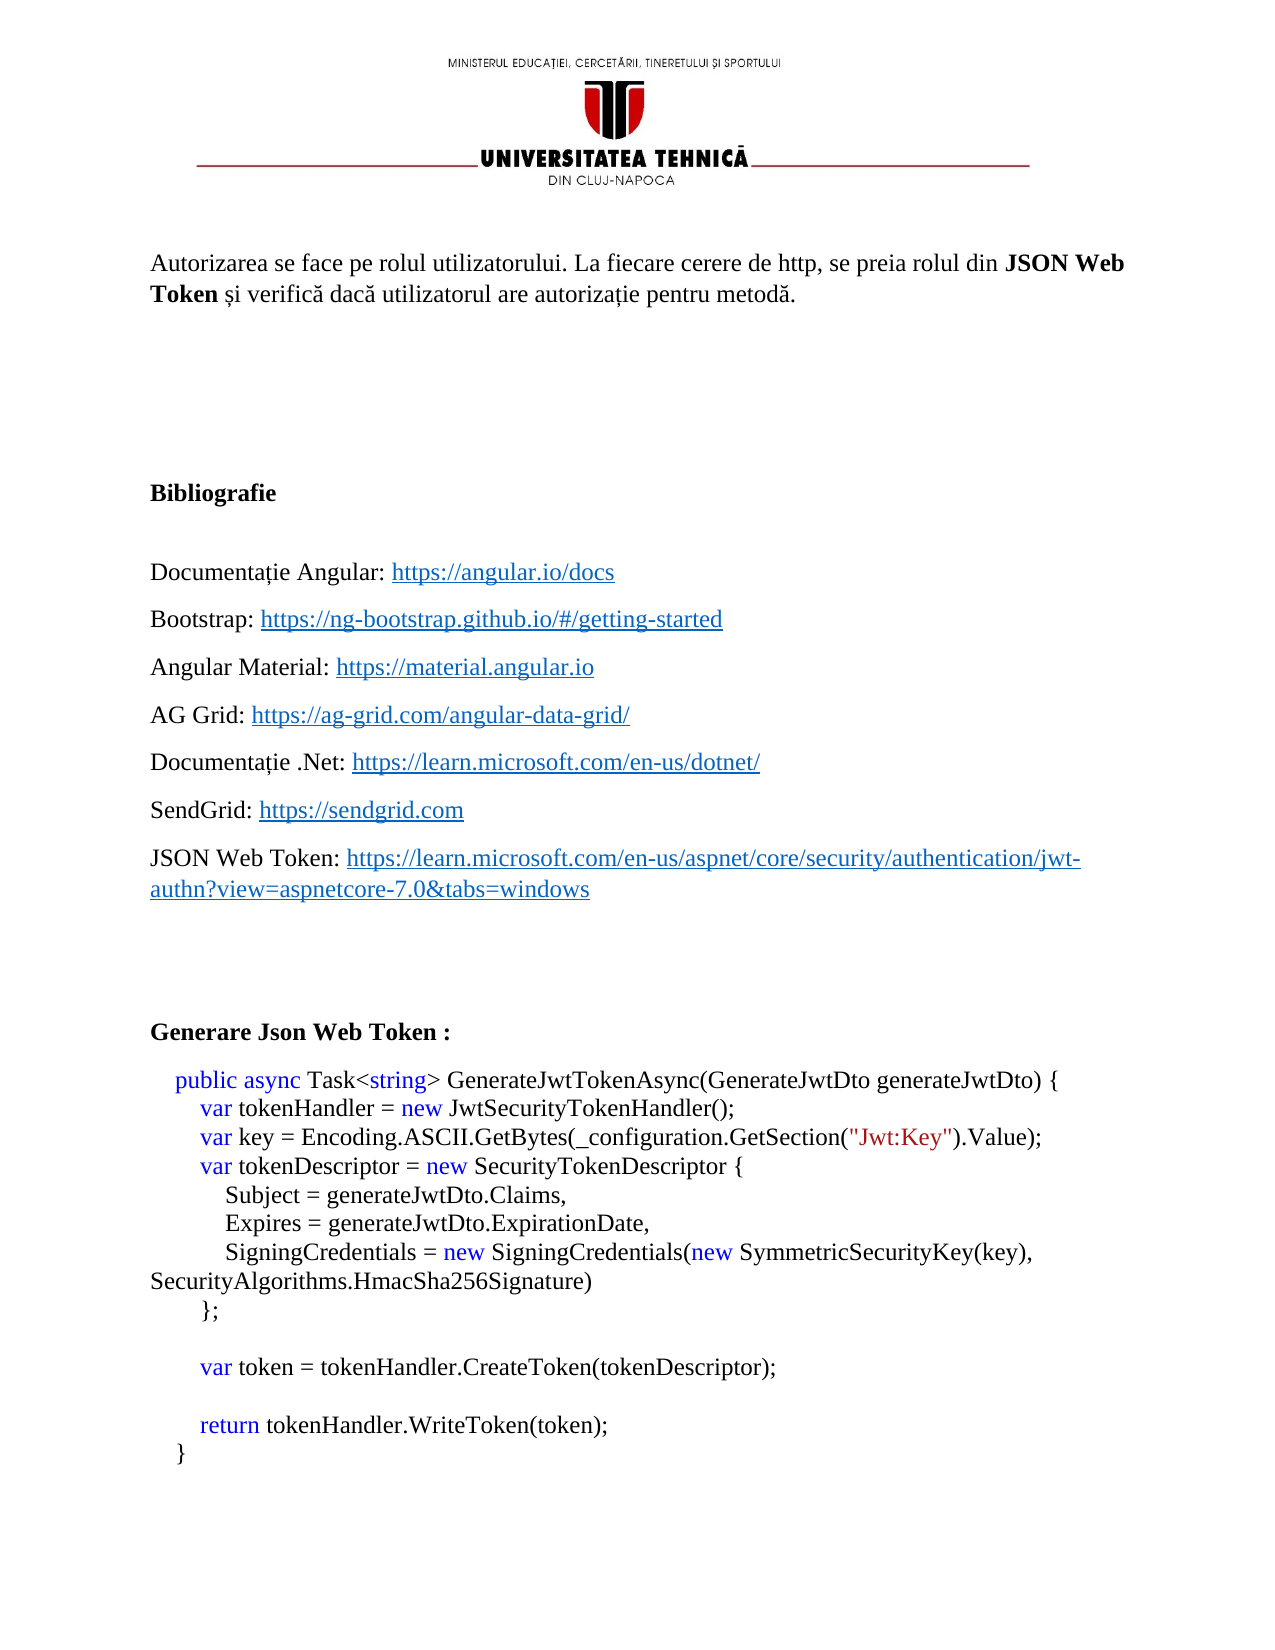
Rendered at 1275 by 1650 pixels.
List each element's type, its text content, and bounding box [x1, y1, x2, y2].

text var tokenDescriptor = new SecurityTokenDescriptor { [150, 1151, 1125, 1180]
picture [195, 4, 1030, 214]
text public async Task<string> GenerateJwtTokenAsync(GenerateJwtDto generateJwtDto) { [150, 1065, 1125, 1093]
text Bootstrap: https://ng-bootstrap.github.io/#/getting-started [150, 604, 1125, 633]
subtitle Bibliografie [150, 478, 1125, 507]
text Generare Json Web Token : [150, 1017, 1125, 1046]
text SigningCredentials = new SigningCredentials(new SymmetricSecurityKey(key), SecurityAlgorithms.HmacSha256Signature) [150, 1237, 1125, 1295]
text Expires = generateJwtDto.ExpirationDate, [150, 1208, 1125, 1237]
text var tokenHandler = new JwtSecurityTokenHandler(); [150, 1093, 1125, 1122]
text Documentație Angular: https://angular.io/docs [150, 557, 1125, 585]
text Subject = generateJwtDto.Claims, [150, 1180, 1125, 1208]
text return tokenHandler.WriteToken(token); [150, 1410, 1125, 1438]
text Autorizarea se face pe rolul utilizatorului. La fiecare cerere de http, se preia rolul din JSON Web Token și verifică dacă utilizatorul are autorizație pentru metodă. [150, 198, 1125, 307]
text Angular Material: https://material.angular.io [150, 652, 1125, 681]
text JSON Web Token: https://learn.microsoft.com/en-us/aspnet/core/security/authentication/jwt-authn?view=aspnetcore-7.0&tabs=windows [150, 843, 1125, 903]
text AG Grid: https://ag-grid.com/angular-data-grid/ [150, 700, 1125, 728]
text SendGrid: https://sendgrid.com [150, 795, 1125, 824]
text Documentație .Net: https://learn.microsoft.com/en-us/dotnet/ [150, 747, 1125, 776]
text var key = Encoding.ASCII.GetBytes(_configuration.GetSection("Jwt:Key").Value); [150, 1122, 1125, 1151]
text }; [150, 1295, 1125, 1323]
text } [150, 1438, 1125, 1467]
text var token = tokenHandler.CreateToken(tokenDescriptor); [150, 1352, 1125, 1381]
